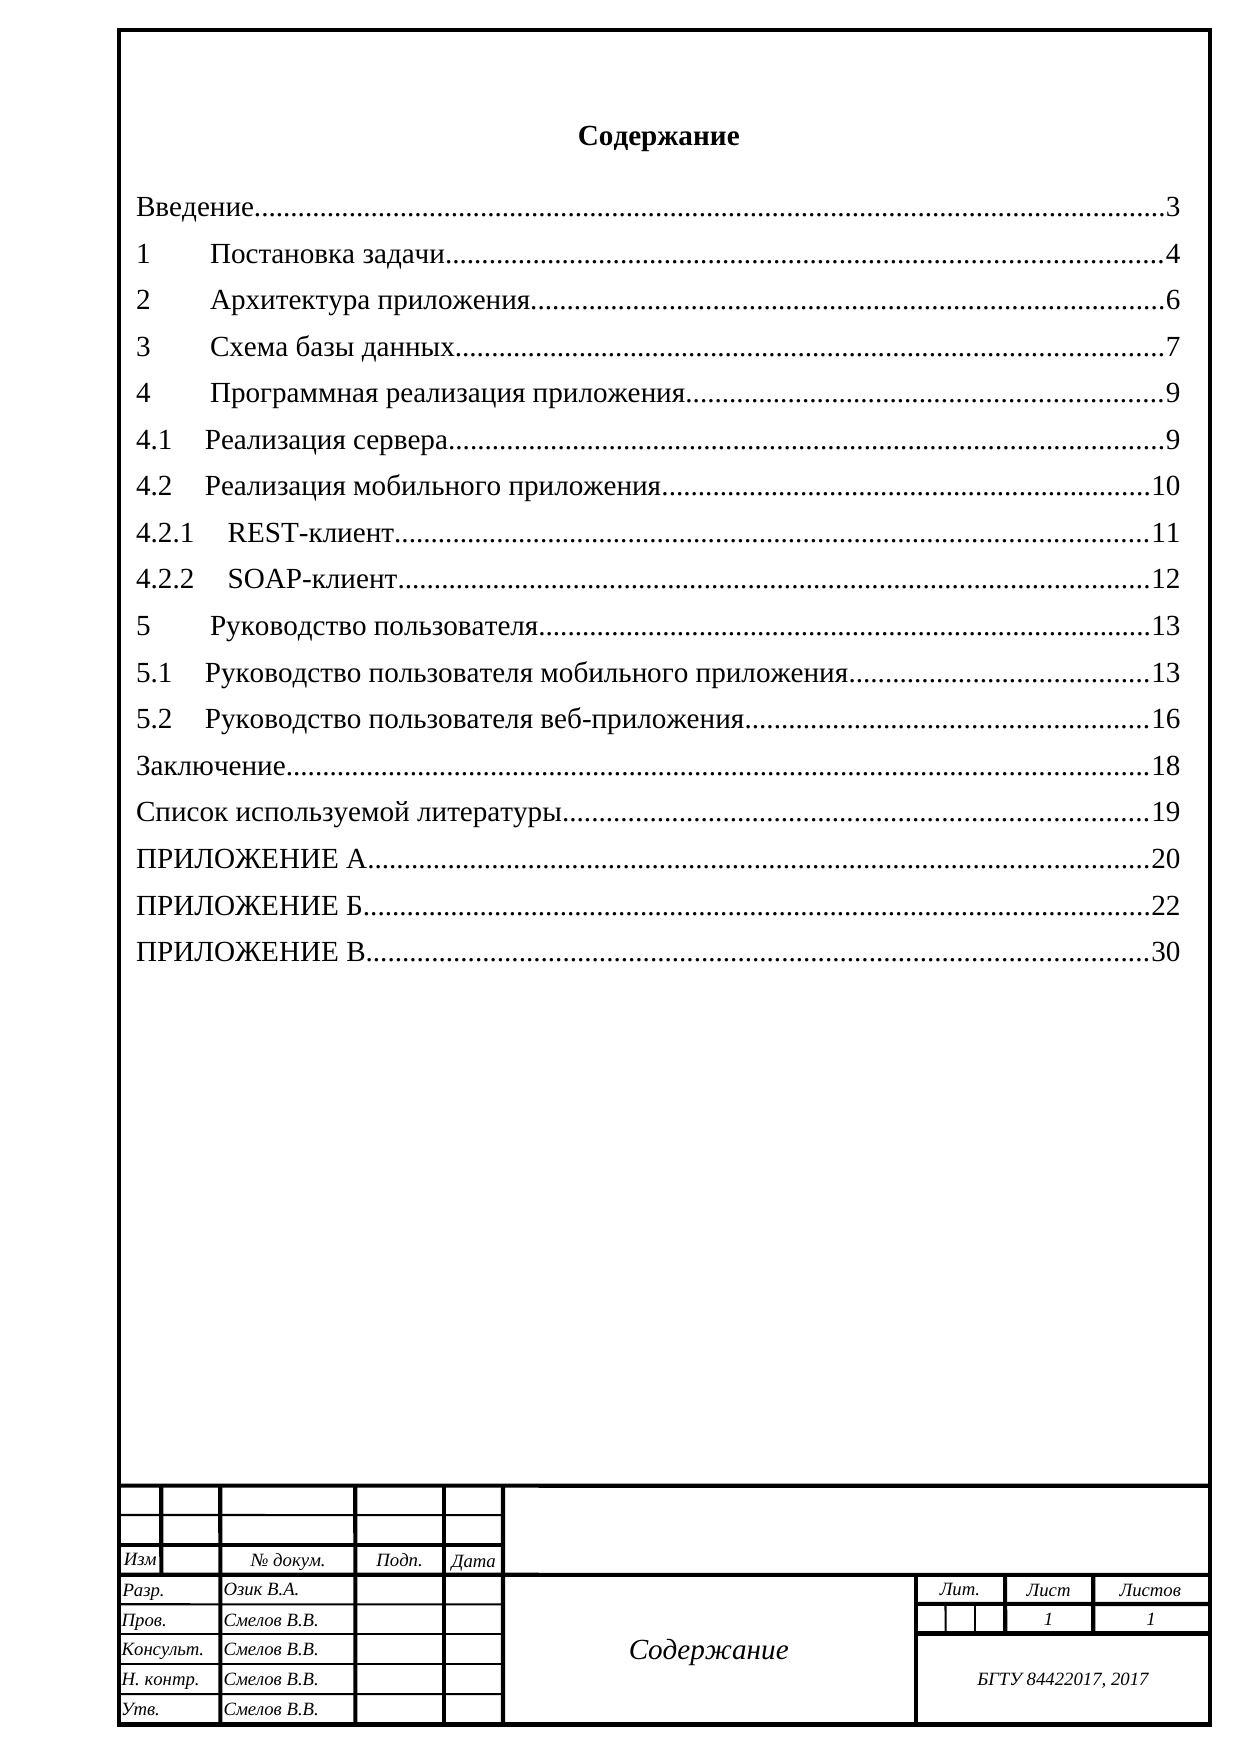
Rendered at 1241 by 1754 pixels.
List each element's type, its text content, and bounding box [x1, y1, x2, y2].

text Содержание [136, 118, 1181, 152]
